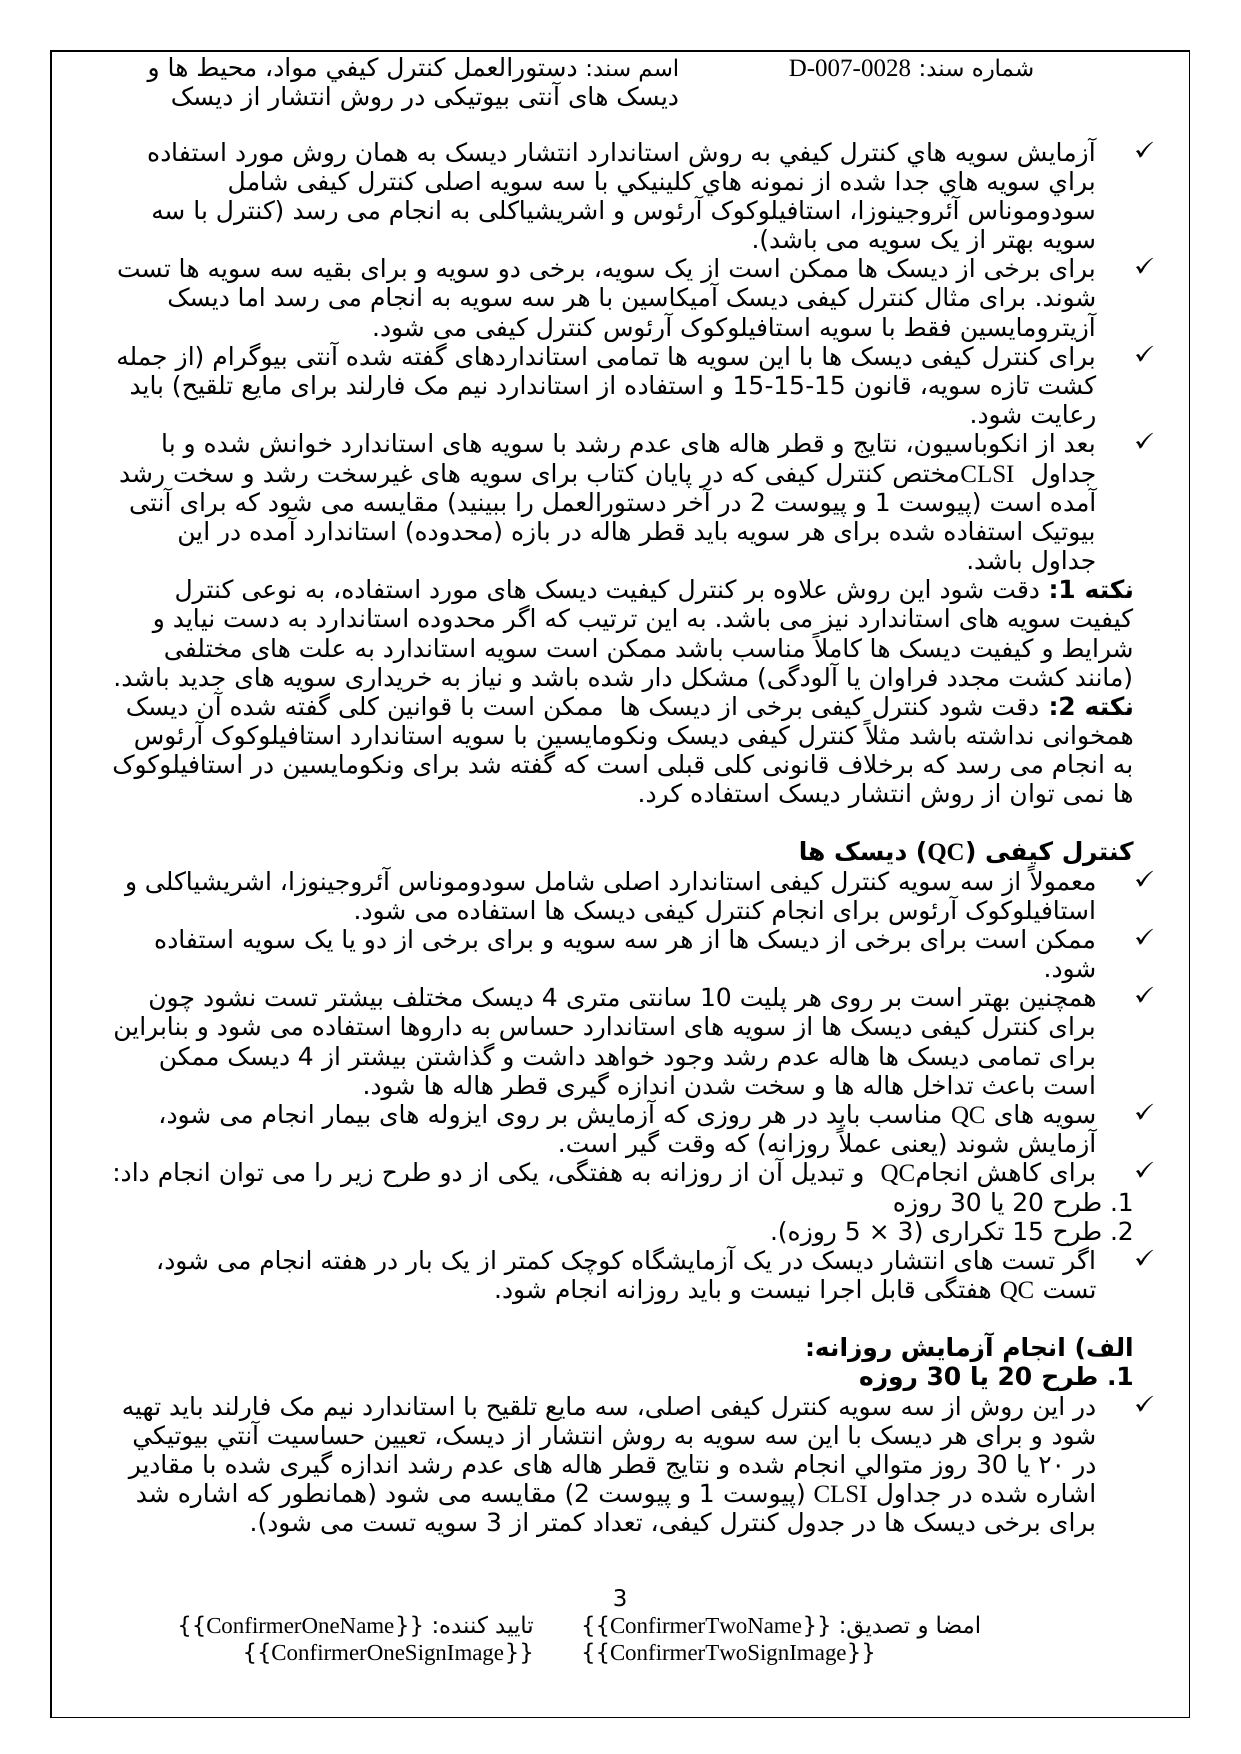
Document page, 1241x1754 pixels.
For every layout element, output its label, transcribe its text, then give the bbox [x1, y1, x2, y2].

list ممکن است برای برخی از دیسک ها از هر سه سویه و برای برخی از دو یا یک سویه استفاده شود. [106, 925, 1134, 983]
list برای کنترل کیفی دیسک ها با این سویه ها تمامی استانداردهای گفته شده آنتی بیوگرام (از جمله کشت تازه سویه، قانون 15-15-15 و استفاده از استاندارد نیم مک فارلند برای مایع تلقیح) باید رعایت شود. [106, 342, 1134, 429]
text کنترل کیفی (QC) دیسک ها [106, 837, 1134, 867]
list در این روش از سه سویه کنترل کیفی اصلی، سه مایع تلقیح با استاندارد نیم مک فارلند باید تهیه شود و برای هر دیسک با این سه سویه به روش انتشار از دیسک، تعيين حساسيت آنتي بيوتيکي در ۲۰ یا 30 روز متوالي انجام شده و نتايج قطر هاله های عدم رشد اندازه گیری شده با مقادير اشاره شده در جداول CLSI (پیوست 1 و پیوست 2) مقايسه می شود (همانطور که اشاره شد برای برخی دیسک ها در جدول کنترل کیفی، تعداد کمتر از 3 سویه تست می شود). [106, 1392, 1134, 1538]
list برای برخی از دیسک ها ممکن است از یک سویه، برخی دو سویه و برای بقیه سه سویه ها تست شوند. برای مثال کنترل کیفی دیسک آمیکاسین با هر سه سویه به انجام می رسد اما دیسک آزیترومایسین فقط با سویه استافیلوکوک آرئوس کنترل کیفی می شود. [106, 254, 1134, 342]
list آزمايش سويه هاي کنترل کيفي به روش استاندارد انتشار دیسک به همان روش مورد استفاده براي سويه هاي جدا شده از نمونه هاي کلينيکي با سه سویه اصلی کنترل کیفی شامل سودوموناس آئروجینوزا، استافیلوکوک آرئوس و اشریشیاکلی به انجام می رسد (کنترل با سه سویه بهتر از یک سویه می باشد). [106, 138, 1134, 254]
text 2. طرح 15 تکراری (3 × 5 روزه). [106, 1217, 1134, 1246]
text 1. طرح 20 یا 30 روزه [106, 1362, 1134, 1392]
text الف) انجام آزمايش روزانه: [106, 1333, 1134, 1362]
list همچنین بهتر است بر روی هر پلیت 10 سانتی متری 4 دیسک مختلف بیشتر تست نشود چون برای کنترل کیفی دیسک ها از سویه های استاندارد حساس به داروها استفاده می شود و بنابراین برای تمامی دیسک ها هاله عدم رشد وجود خواهد داشت و گذاشتن بیشتر از 4 دیسک ممکن است باعث تداخل هاله ها و سخت شدن اندازه گیری قطر هاله ها شود. [106, 983, 1134, 1100]
list بعد از انکوباسیون، نتايج و قطر هاله های عدم رشد با سویه های استاندارد خوانش شده و با جداول CLSIمختص کنترل کیفی که در پایان کتاب برای سویه های غیرسخت رشد و سخت رشد آمده است (پیوست 1 و پیوست 2 در آخر دستورالعمل را ببینید) مقایسه می شود که برای آنتی بیوتیک استفاده شده برای هر سویه باید قطر هاله در بازه (محدوده) استاندارد آمده در این جداول باشد. [106, 429, 1134, 575]
text 1. طرح 20 یا 30 روزه [106, 1188, 1134, 1217]
list برای کاهش انجامQC و تبدیل آن از روزانه به هفتگی، یکی از دو طرح زیر را می توان انجام داد: [106, 1158, 1134, 1188]
list سویه های QC مناسب باید در هر روزی که آزمایش بر روی ایزوله های بیمار انجام می شود، آزمایش شوند (یعنی عملاً روزانه) که وقت گیر است. [106, 1100, 1134, 1158]
text نکته 1: دقت شود این روش علاوه بر کنترل کیفیت دیسک های مورد استفاده، به نوعی کنترل کیفیت سویه های استاندارد نیز می باشد. به این ترتیب که اگر محدوده استاندارد به دست نیاید و شرایط و کیفیت دیسک ها کاملاً مناسب باشد ممکن است سویه استاندارد به علت های مختلفی (مانند کشت مجدد فراوان یا آلودگی) مشکل دار شده باشد و نیاز به خریداری سویه های جدید باشد. [106, 575, 1134, 692]
list اگر تست های انتشار دیسک در یک آزمایشگاه کوچک کمتر از یک بار در هفته انجام می شود، تست QC هفتگی قابل اجرا نیست و باید روزانه انجام شود. [106, 1246, 1134, 1304]
text نکته 2: دقت شود کنترل کیفی برخی از دیسک ها ممکن است با قوانین کلی گفته شده آن دیسک همخوانی نداشته باشد مثلاً کنترل کیفی دیسک ونکومایسین با سویه استاندارد استافیلوکوک آرئوس به انجام می رسد که برخلاف قانونی کلی قبلی است که گفته شد برای ونکومایسین در استافیلوکوک ها نمی توان از روش انتشار دیسک استفاده کرد. [106, 692, 1134, 809]
list معمولاً از سه سویه کنترل کیفی استاندارد اصلی شامل سودوموناس آئروجینوزا، اشریشیاکلی و استافیلوکوک آرئوس برای انجام کنترل کیفی دیسک ها استفاده می شود. [106, 867, 1134, 925]
